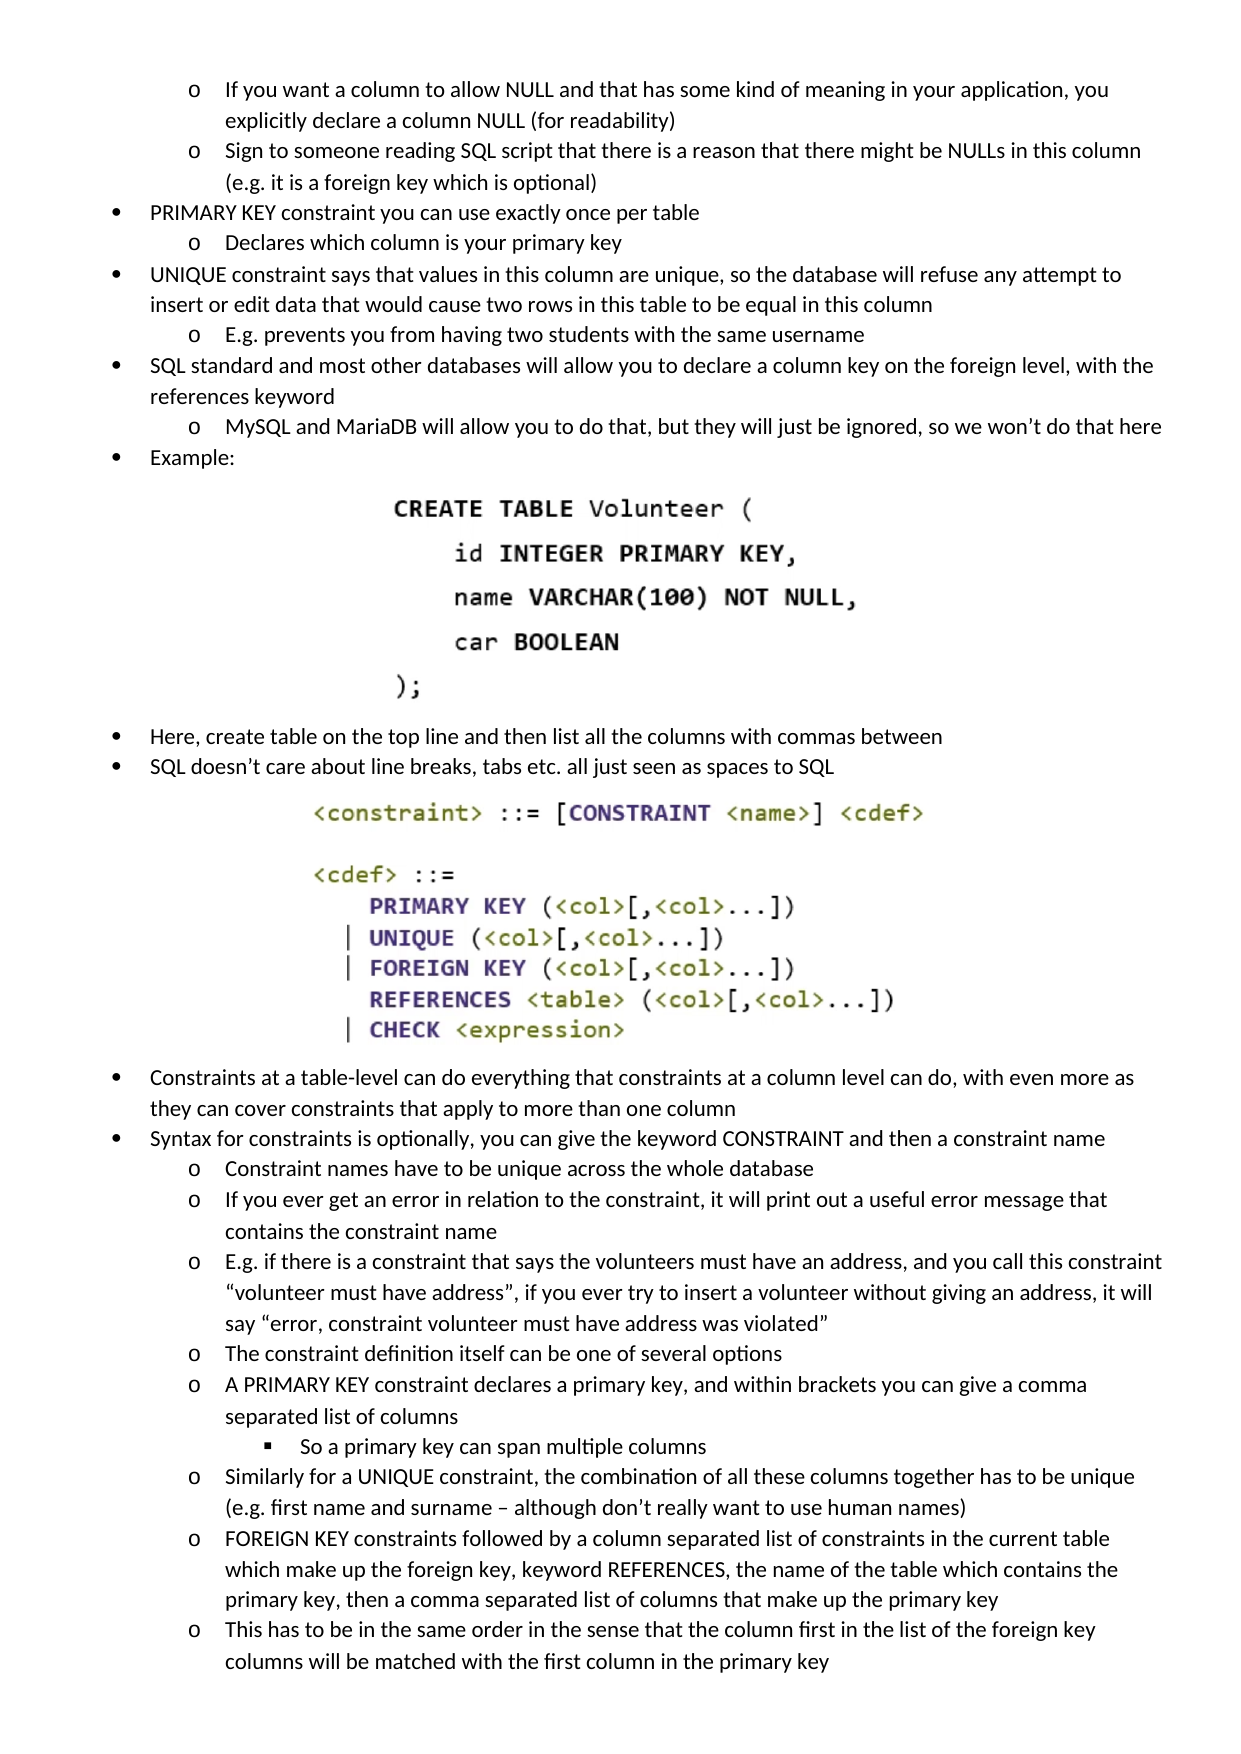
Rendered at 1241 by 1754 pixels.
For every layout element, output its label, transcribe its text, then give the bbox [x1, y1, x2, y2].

picture [305, 799, 935, 1045]
list SQL standard and most other databases will allow you to declare a column key on the foreign level, with the references keyword [112, 352, 1165, 410]
list So a primary key can span multiple columns [262, 1432, 1165, 1460]
list Here, create table on the top line and then list all the columns with commas between [112, 722, 1165, 750]
list Declares which column is your primary key [187, 228, 1165, 257]
list PRIMARY KEY constraint you can use exactly once per table [112, 198, 1165, 226]
list UNIQUE constraint says that values in this column are unique, so the database will refuse any attempt to insert or edit data that would cause two rows in this table to be equal in this column [112, 260, 1165, 318]
list Constraint names have to be unique across the whole database [187, 1154, 1165, 1183]
list MySQL and MariaDB will allow you to do that, but they will just be ignored, so we won’t do that here [187, 412, 1165, 441]
list Example: [112, 443, 1165, 472]
list If you want a column to allow NULL and that has some kind of meaning in your application, you explicitly declare a column NULL (for readability) [187, 75, 1165, 134]
list The constraint definition itself can be one of several options [187, 1339, 1165, 1368]
list Constraints at a table-level can do everything that constraints at a column level can do, with even more as they can cover constraints that apply to more than one column [112, 1063, 1165, 1122]
picture [378, 490, 863, 704]
list A PRIMARY KEY constraint declares a primary key, and within brackets you can give a comma separated list of columns [187, 1370, 1165, 1430]
list SQL doesn’t care about line breaks, tabs etc. all just seen as spaces to SQL [112, 752, 1165, 781]
list If you ever get an error in relation to the constraint, it will print out a useful error message that contains the constraint name [187, 1186, 1165, 1245]
list This has to be in the same order in the sense that the column first in the list of the foreign key columns will be matched with the first column in the primary key [187, 1616, 1165, 1675]
list Syntax for constraints is optionally, you can give the keyword CONSTRAINT and then a constraint name [112, 1124, 1165, 1152]
list E.g. prevents you from having two students with the same username [187, 320, 1165, 349]
list Sign to someone reading SQL script that there is a reason that there might be NULLs in this column (e.g. it is a foreign key which is optional) [187, 137, 1165, 196]
list FOREIGN KEY constraints followed by a column separated list of constraints in the current table which make up the foreign key, keyword REFERENCES, the name of the table which contains the primary key, then a comma separated list of columns that make up the primary key [187, 1524, 1165, 1613]
list Similarly for a UNIQUE constraint, the combination of all these columns together has to be unique (e.g. first name and surname – although don’t really want to use human names) [187, 1462, 1165, 1522]
list E.g. if there is a constraint that says the volunteers must have an address, and you call this constraint “volunteer must have address”, if you ever try to insert a volunteer without giving an address, it will say “error, constraint volunteer must have address was violated” [187, 1247, 1165, 1337]
